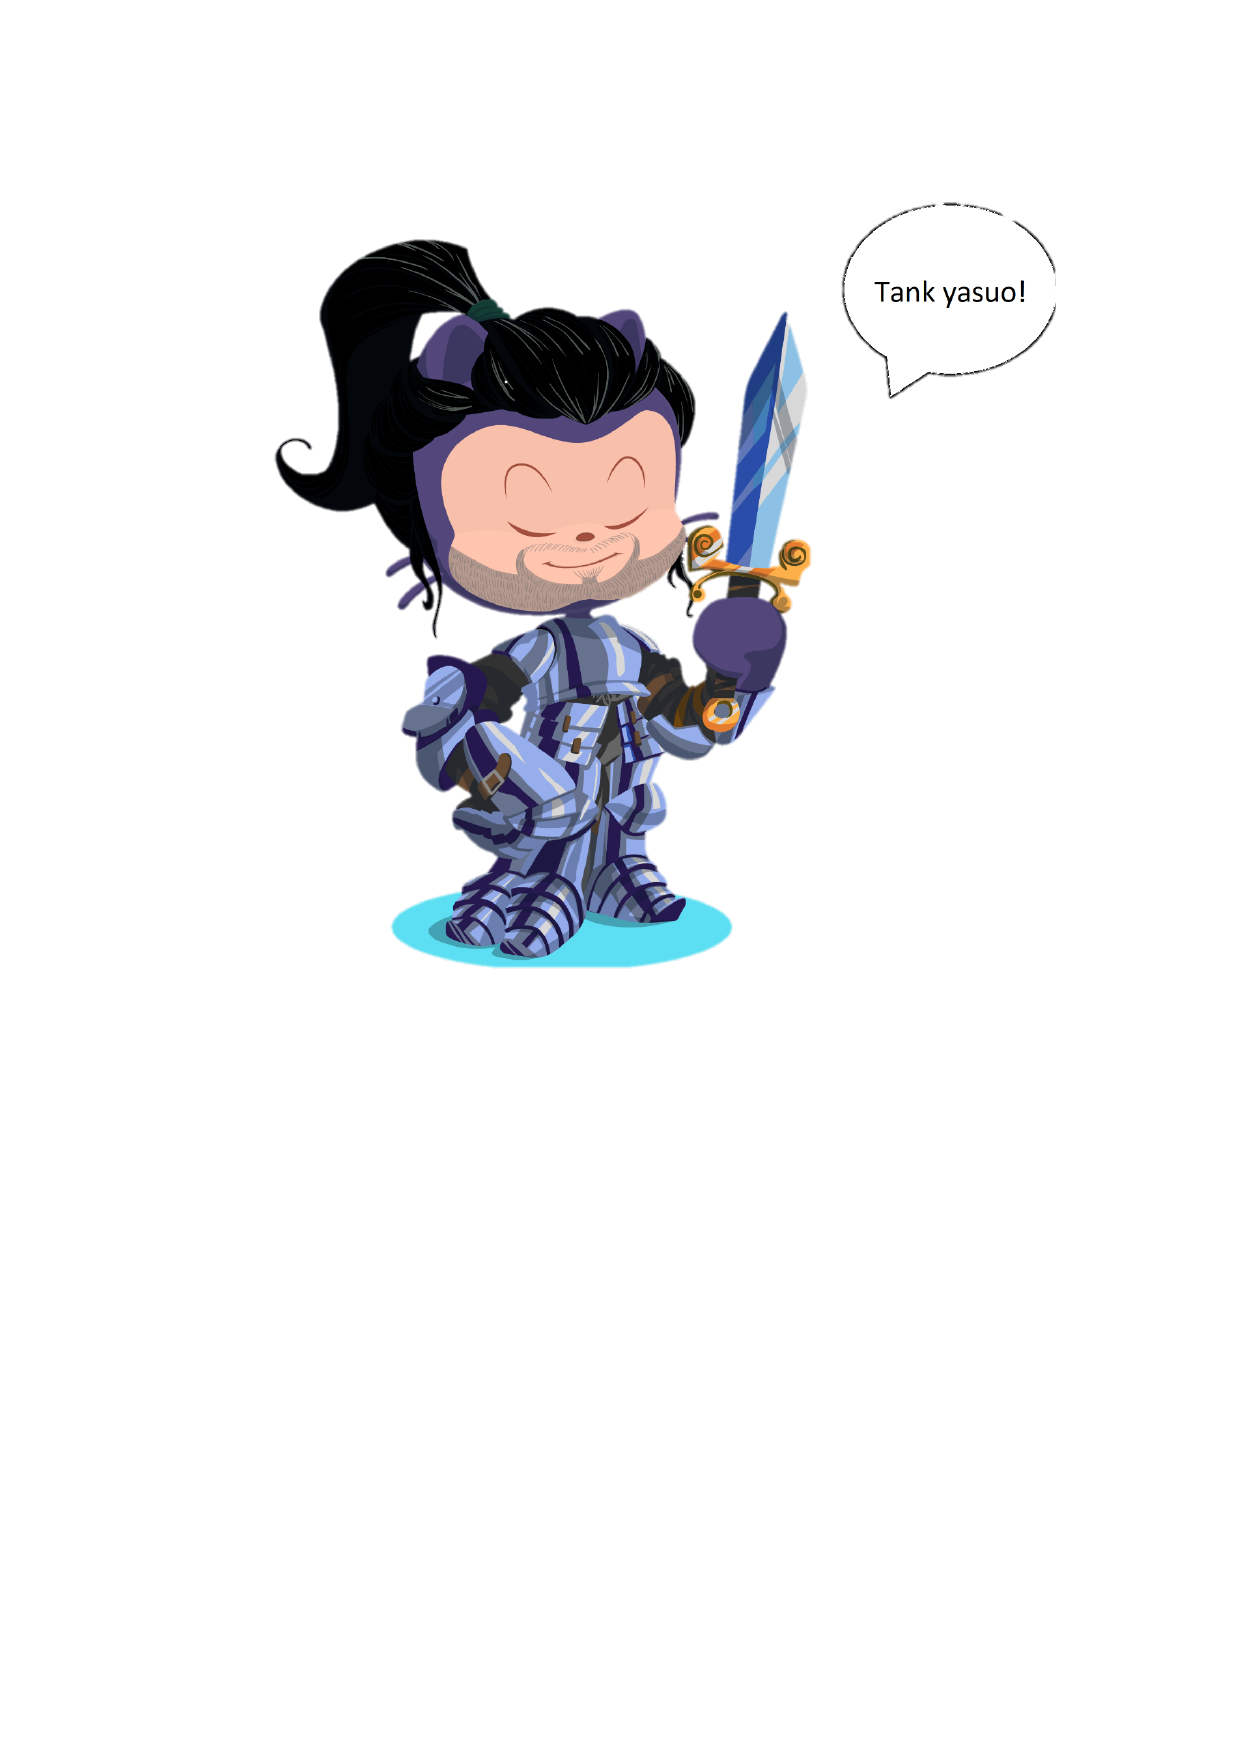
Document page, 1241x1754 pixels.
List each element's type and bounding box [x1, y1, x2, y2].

picture [177, 147, 1063, 1059]
